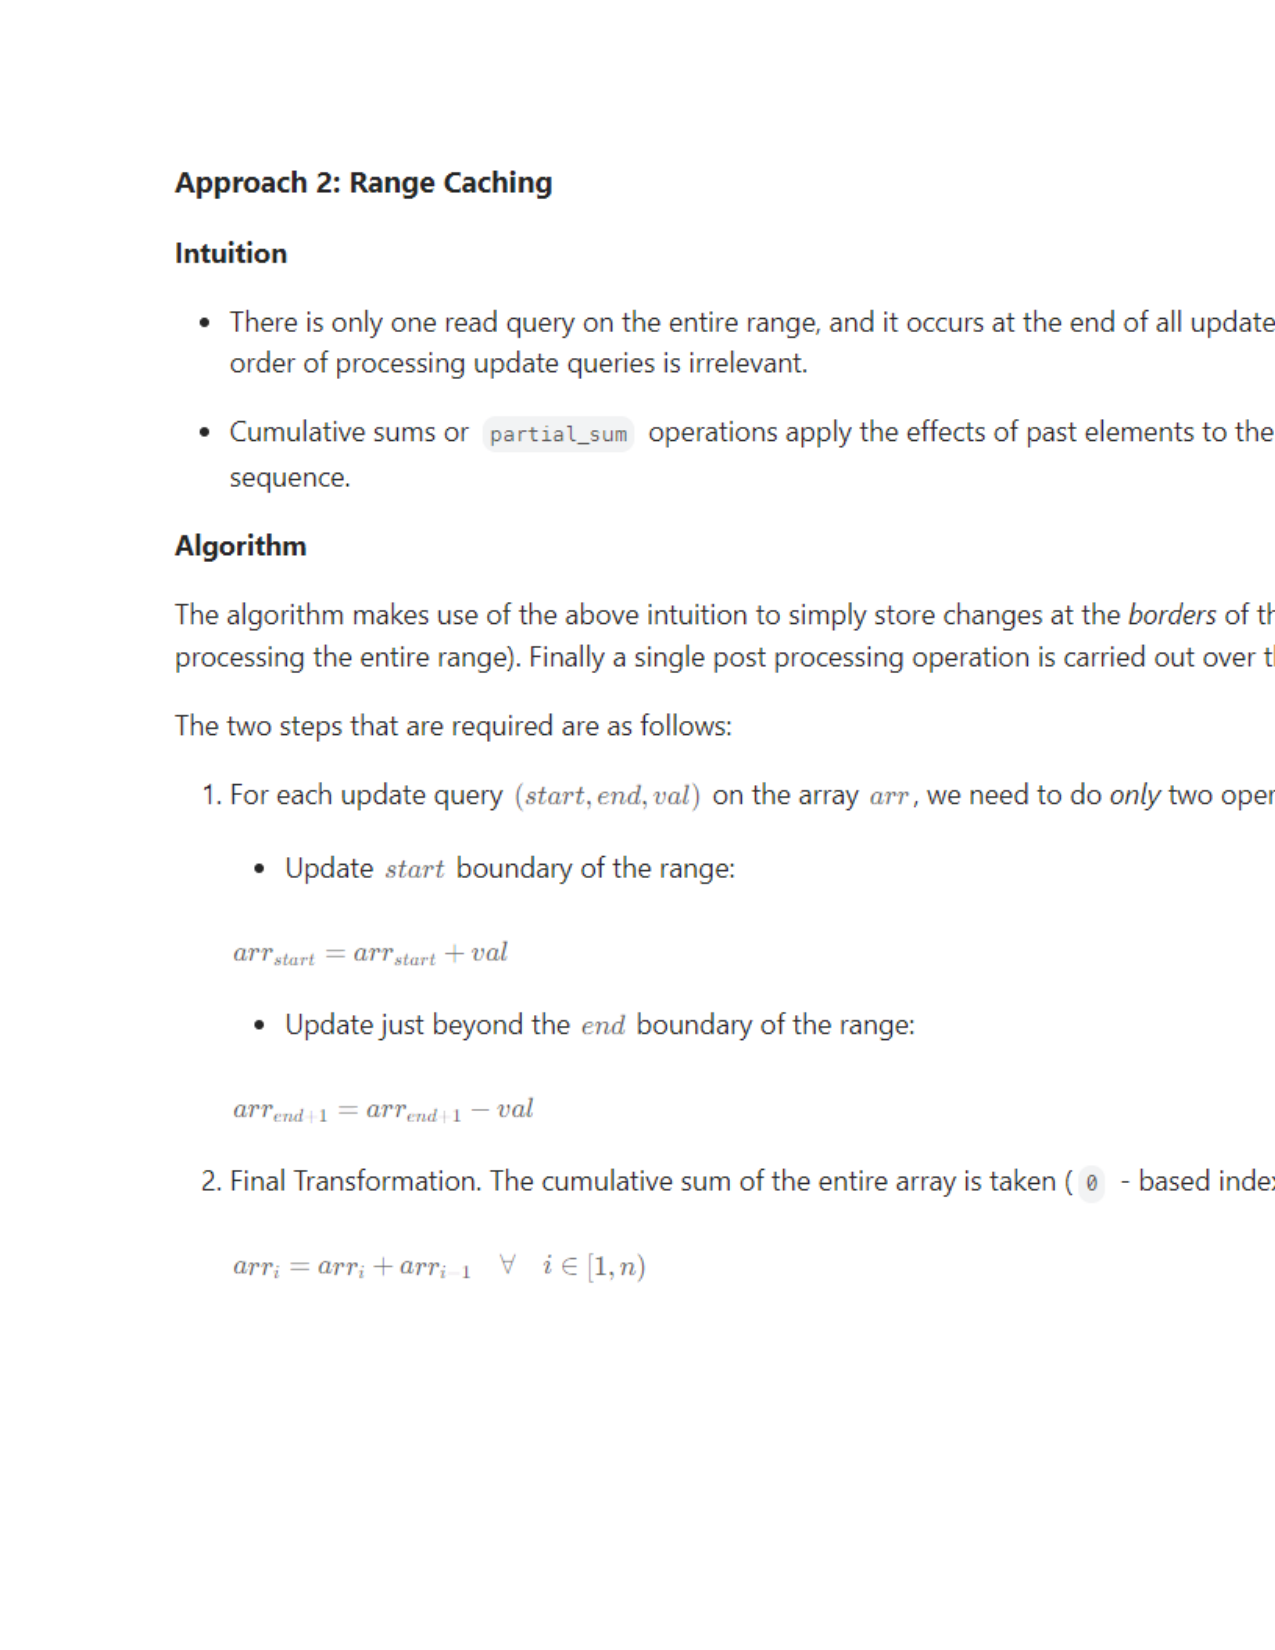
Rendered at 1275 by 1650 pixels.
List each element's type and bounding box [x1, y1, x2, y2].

picture [150, 150, 1275, 1305]
